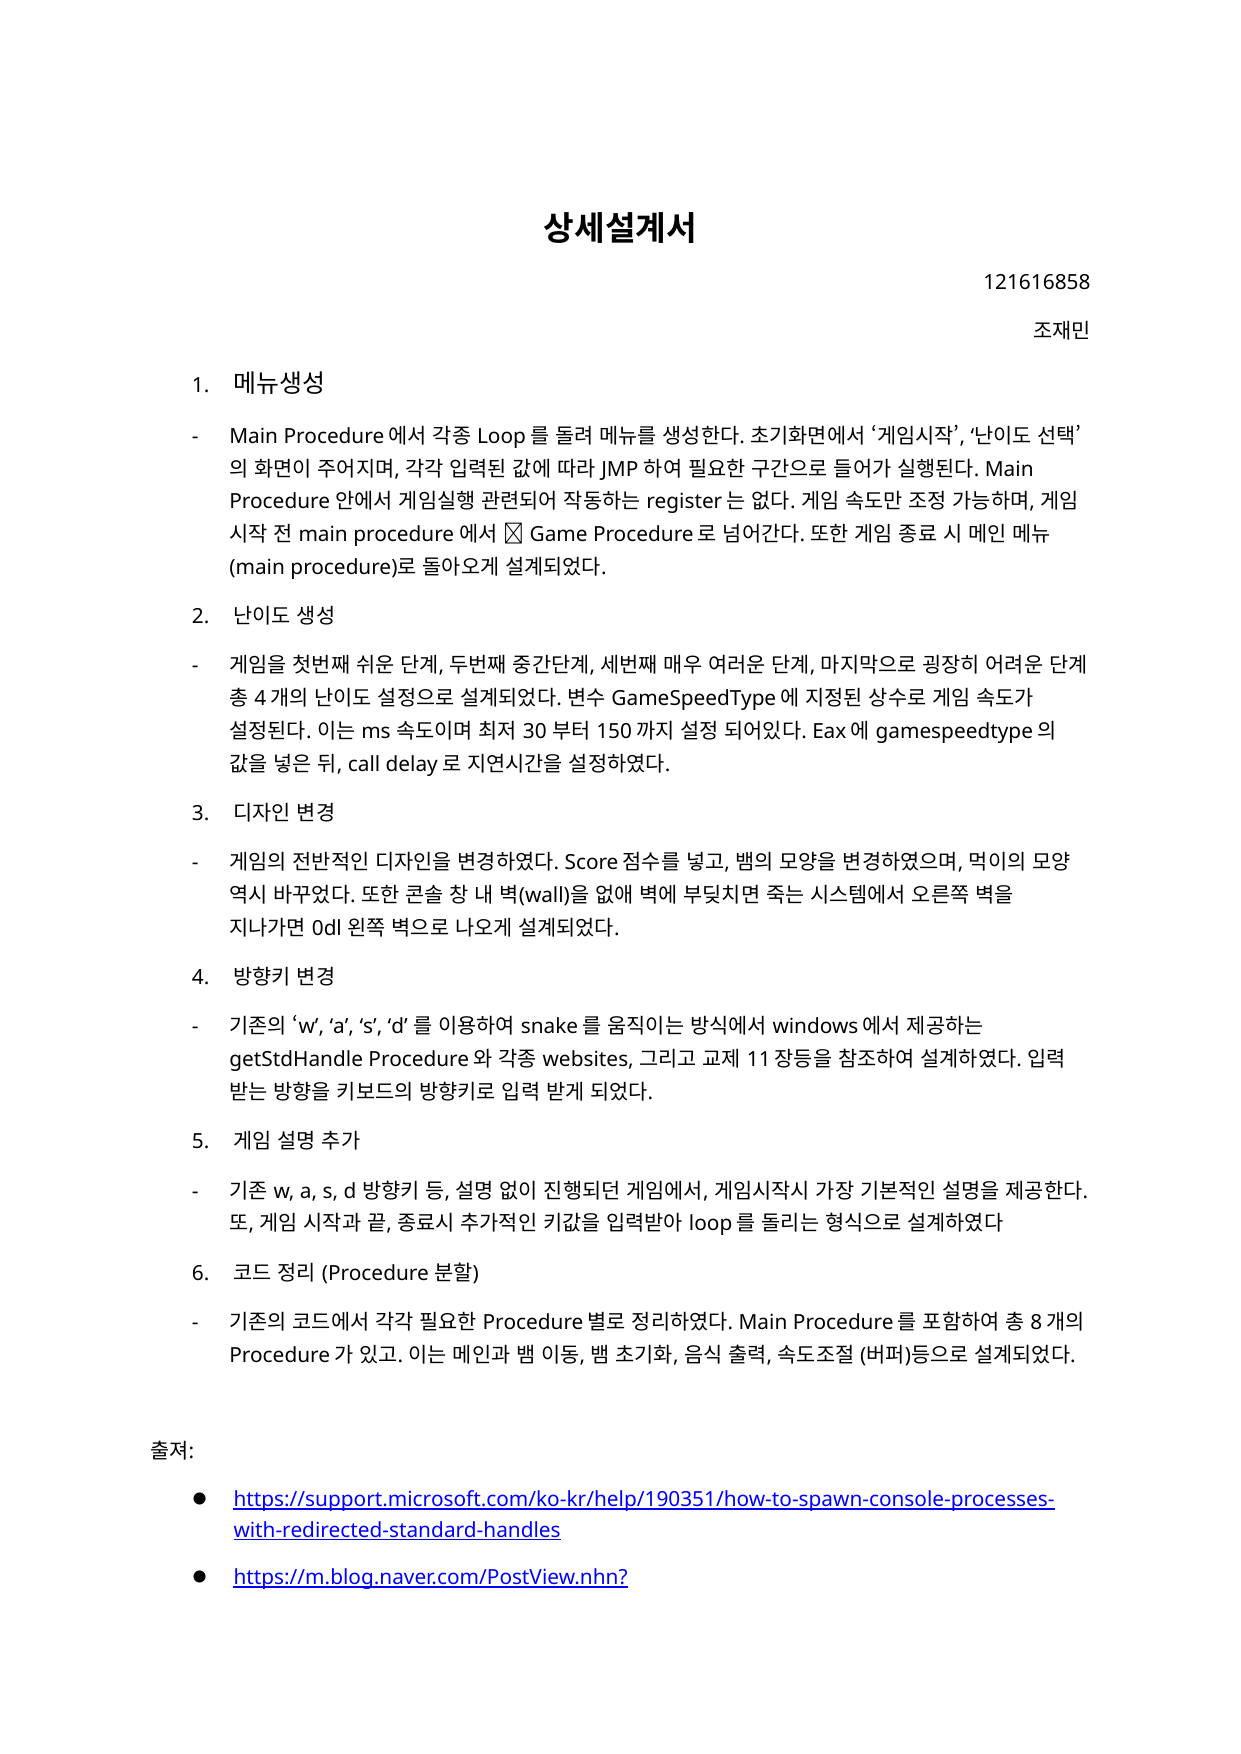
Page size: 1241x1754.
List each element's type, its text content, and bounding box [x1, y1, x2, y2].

list https://support.microsoft.com/ko-kr/help/190351/how-to-spawn-console-processes-with-redirected-standard-handles [192, 1484, 1090, 1543]
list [192, 1562, 1090, 1590]
list 게임 설명 추가 [192, 1124, 1090, 1155]
list 메뉴생성 [192, 363, 1090, 399]
title 상세설계서 [150, 202, 1090, 250]
list Main Procedure에서 각종 Loop를 돌려 메뉴를 생성한다. 초기화면에서 ‘게임시작’, ‘난이도 선택’의 화면이 주어지며, 각각 입력된 값에 따라 JMP 하여 필요한 구간으로 들어가 실행된다. Main Procedure 안에서 게임실행 관련되어 작동하는 register는 없다. 게임 속도만 조정 가능하며, 게임 시작 전 main procedure 에서 Game Procedure로 넘어간다. 또한 게임 종료 시 메인 메뉴 (main procedure)로 돌아오게 설계되었다. [192, 419, 1090, 580]
text 출져: [150, 1435, 1090, 1465]
list 코드 정리 (Procedure 분할) [192, 1256, 1090, 1286]
list 게임의 전반적인 디자인을 변경하였다. Score점수를 넣고, 뱀의 모양을 변경하였으며, 먹이의 모양 역시 바꾸었다. 또한 콘솔 창 내 벽(wall)을 없애 벽에 부딪치면 죽는 시스템에서 오른쪽 벽을 지나가면 0dl 왼쪽 벽으로 나오게 설계되었다. [192, 846, 1090, 941]
text 조재민 [150, 314, 1090, 344]
list 방향키 변경 [192, 960, 1090, 991]
list 디자인 변경 [192, 796, 1090, 826]
list 게임을 첫번째 쉬운 단계, 두번째 중간단계, 세번째 매우 여러운 단계, 마지막으로 굉장히 어려운 단계 총 4개의 난이도 설정으로 설계되었다. 변수 GameSpeedType에 지정된 상수로 게임 속도가 설정된다. 이는 ms 속도이며 최저 30 부터 150까지 설정 되어있다. Eax에 gamespeedtype의 값을 넣은 뒤, call delay로 지연시간을 설정하였다. [192, 649, 1090, 777]
text 121616858 [150, 267, 1090, 295]
list 기존의 코드에서 각각 필요한 Procedure별로 정리하였다. Main Procedure를 포함하여 총 8개의 Procedure가 있고. 이는 메인과 뱀 이동, 뱀 초기화, 음식 출력, 속도조절 (버퍼)등으로 설계되었다. [192, 1305, 1090, 1368]
list 기존 w, a, s, d 방향키 등, 설명 없이 진행되던 게임에서, 게임시작시 가장 기본적인 설명을 제공한다. 또, 게임 시작과 끝, 종료시 추가적인 키값을 입력받아 loop를 돌리는 형식으로 설계하였다 [192, 1174, 1090, 1237]
list 난이도 생성 [192, 599, 1090, 629]
list 기존의 ‘w’, ‘a’, ‘s’, ‘d’ 를 이용하여 snake를 움직이는 방식에서 windows에서 제공하는 getStdHandle Procedure와 각종 websites, 그리고 교제 11장등을 참조하여 설계하였다. 입력 받는 방향을 키보드의 방향키로 입력 받게 되었다. [192, 1010, 1090, 1105]
